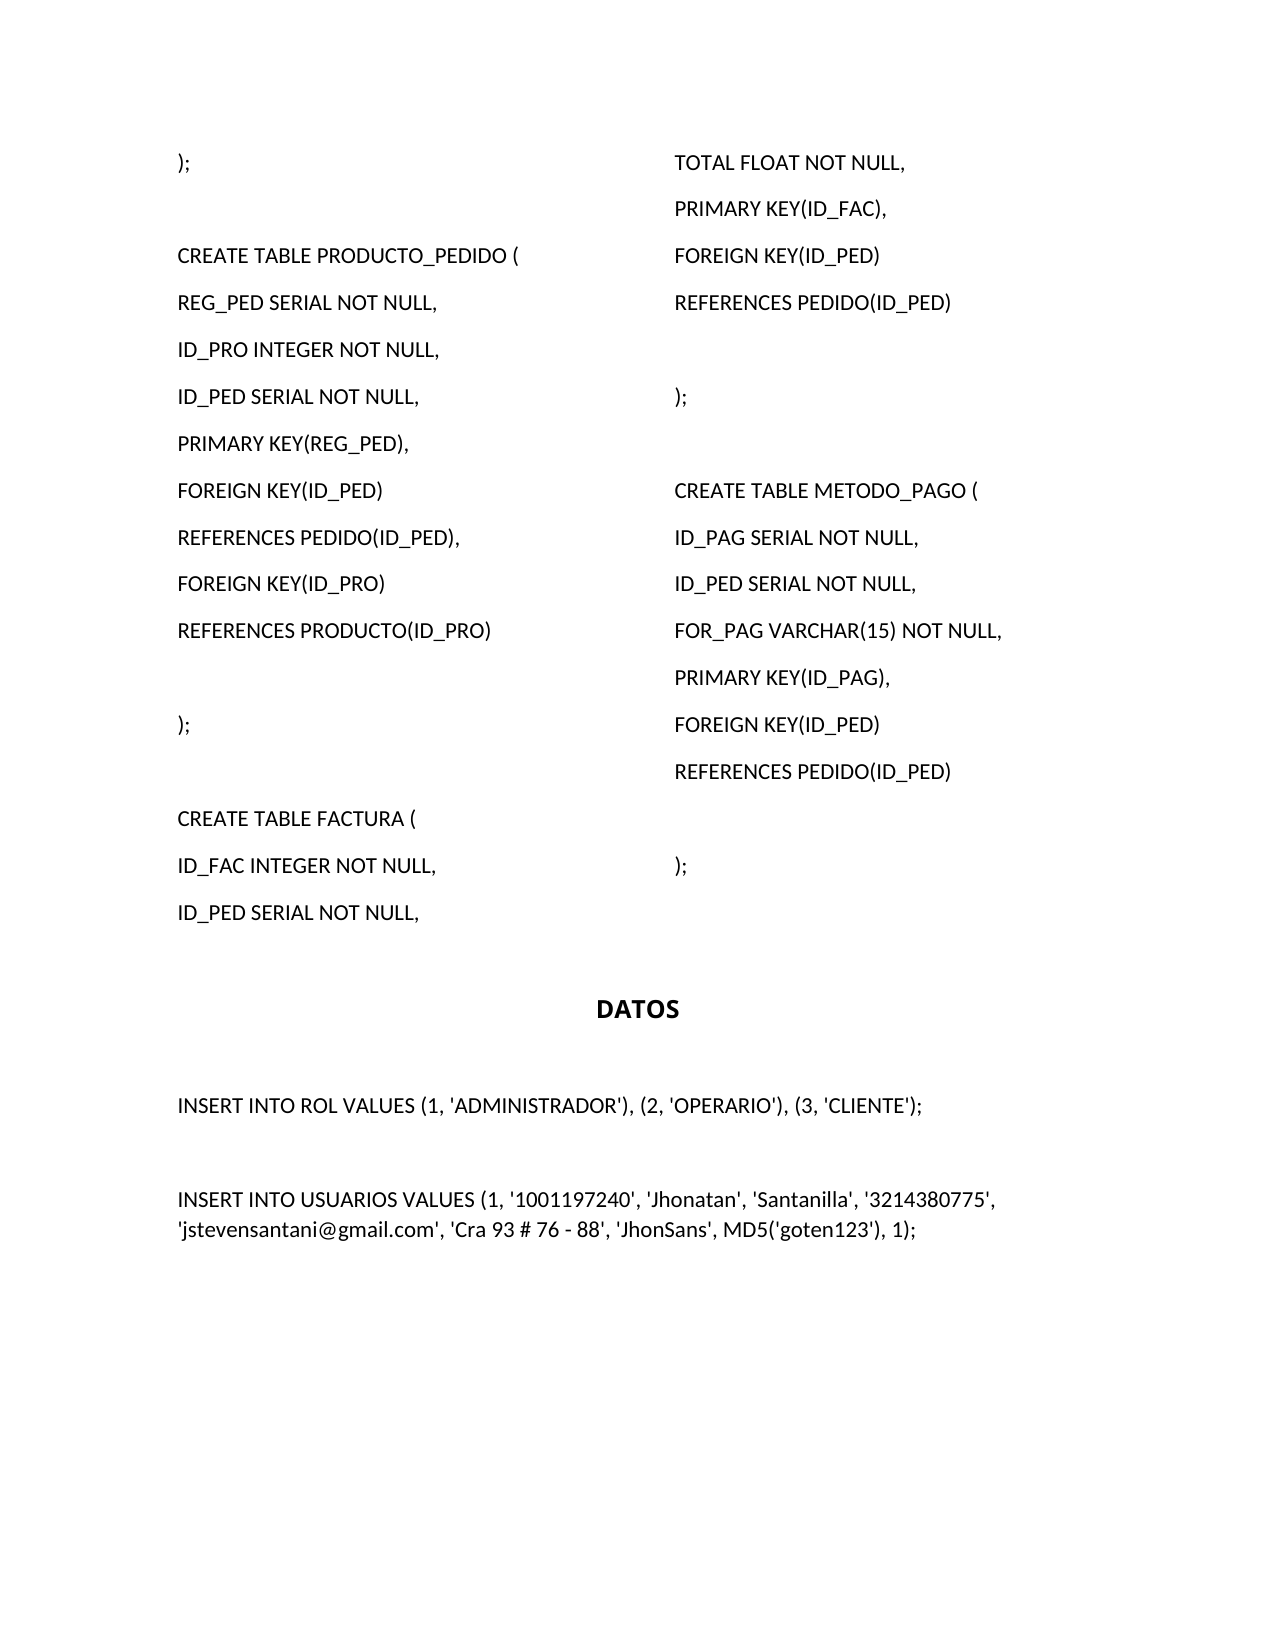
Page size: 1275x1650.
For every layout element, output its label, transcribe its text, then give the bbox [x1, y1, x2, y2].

text TOTAL FLOAT NOT NULL, [674, 148, 1098, 176]
text ID_PED SERIAL NOT NULL, [674, 569, 1098, 597]
text PRIMARY KEY(ID_FAC), [674, 194, 1098, 222]
text FOREIGN KEY(ID_PRO) [177, 569, 601, 597]
text REFERENCES PEDIDO(ID_PED) [674, 288, 1098, 316]
text ); [177, 710, 601, 738]
text ); [674, 382, 1098, 410]
text DATOS [177, 991, 1098, 1025]
text FOREIGN KEY(ID_PED) [674, 241, 1098, 269]
text FOR_PAG VARCHAR(15) NOT NULL, [674, 616, 1098, 644]
text ID_PAG SERIAL NOT NULL, [674, 523, 1098, 551]
text REG_PED SERIAL NOT NULL, [177, 288, 601, 316]
text FOREIGN KEY(ID_PED) [674, 710, 1098, 738]
text REFERENCES PRODUCTO(ID_PRO) [177, 616, 601, 644]
text ID_PED SERIAL NOT NULL, [177, 382, 601, 410]
text CREATE TABLE FACTURA ( [177, 804, 601, 832]
text ); [177, 148, 601, 176]
text PRIMARY KEY(ID_PAG), [674, 663, 1098, 691]
text REFERENCES PEDIDO(ID_PED), [177, 523, 601, 551]
text CREATE TABLE PRODUCTO_PEDIDO ( [177, 241, 601, 269]
text PRIMARY KEY(REG_PED), [177, 429, 601, 457]
text ID_PRO INTEGER NOT NULL, [177, 335, 601, 363]
text FOREIGN KEY(ID_PED) [177, 476, 601, 504]
text INSERT INTO ROL VALUES (1, 'ADMINISTRADOR'), (2, 'OPERARIO'), (3, 'CLIENTE'); [177, 1092, 1098, 1120]
text REFERENCES PEDIDO(ID_PED) [674, 757, 1098, 785]
text ID_FAC INTEGER NOT NULL, [177, 851, 601, 879]
text ); [674, 851, 1098, 879]
text CREATE TABLE METODO_PAGO ( [674, 476, 1098, 504]
text ID_PED SERIAL NOT NULL, [177, 898, 601, 926]
text INSERT INTO USUARIOS VALUES (1, '1001197240', 'Jhonatan', 'Santanilla', '3214380775', 'jstevensantani@gmail.com', 'Cra 93 # 76 - 88', 'JhonSans', MD5('goten123'), 1); [177, 1185, 1098, 1244]
